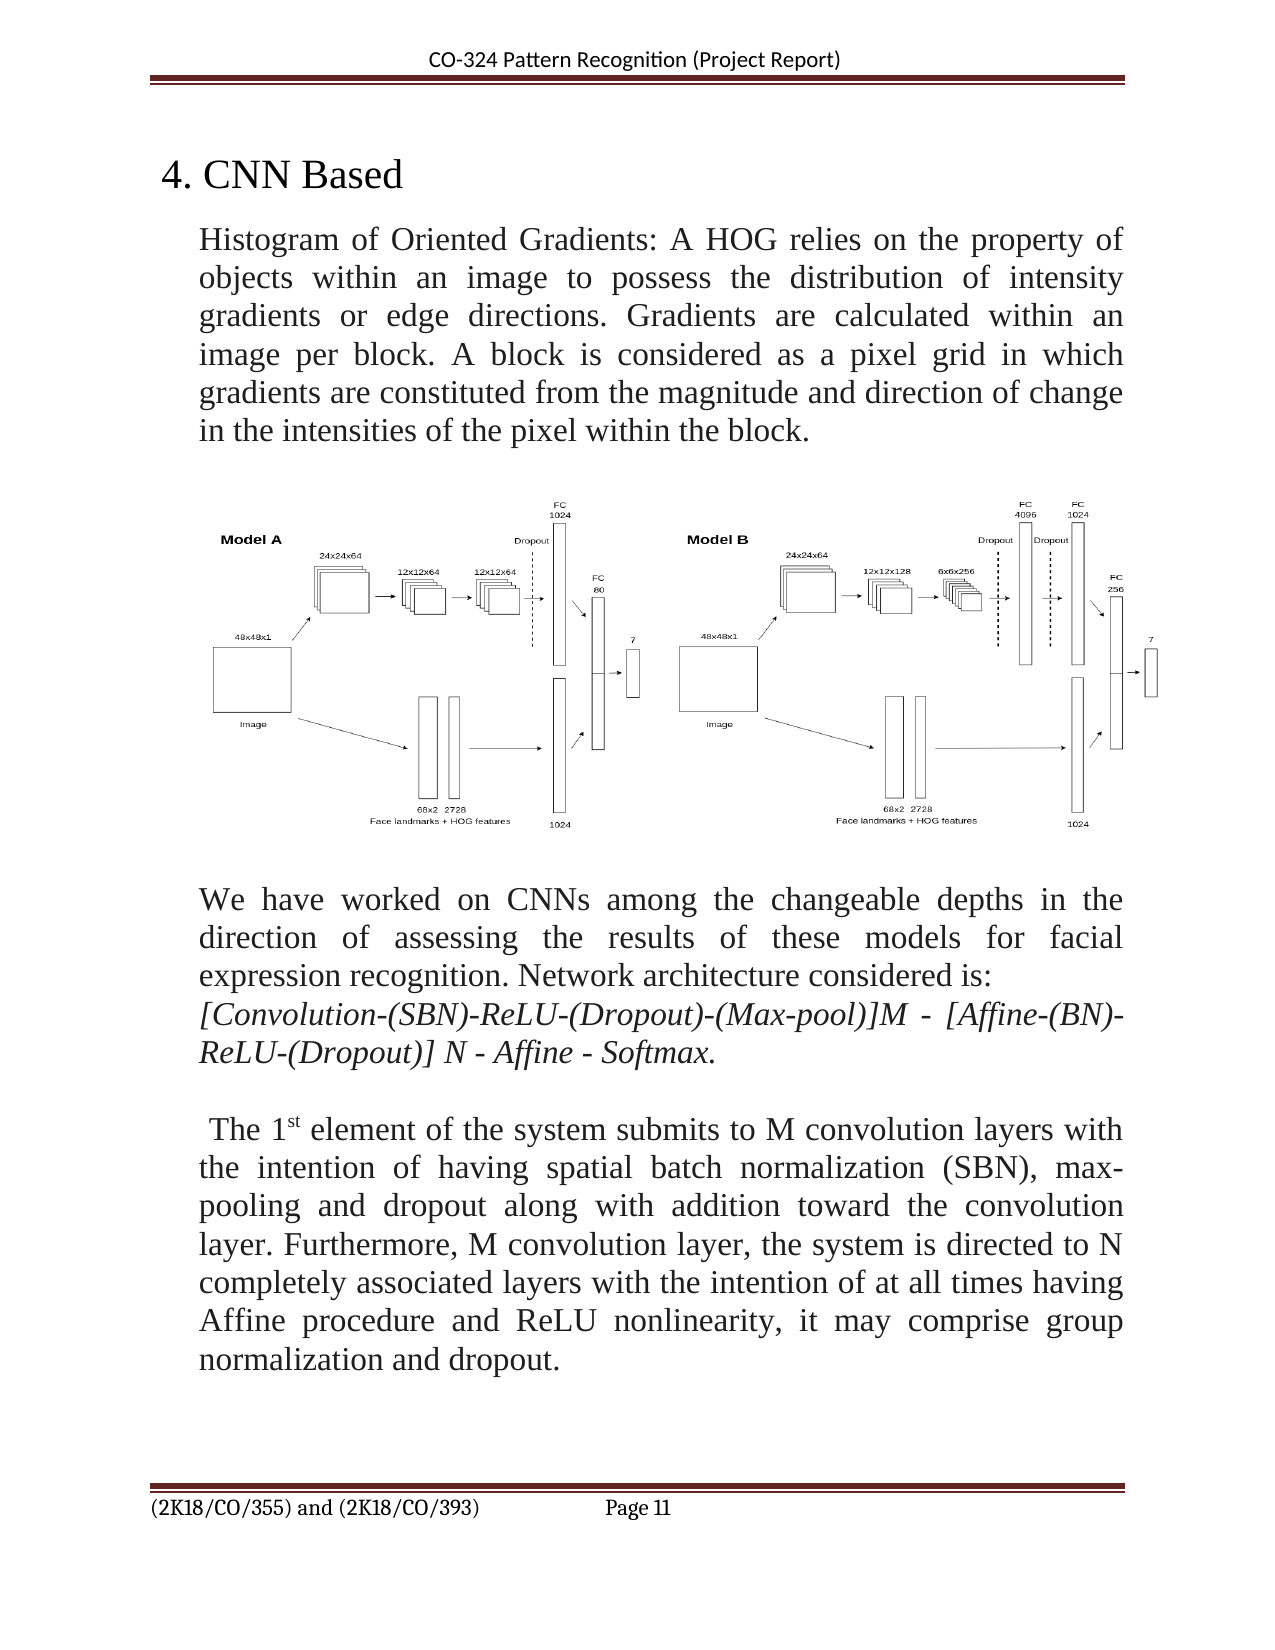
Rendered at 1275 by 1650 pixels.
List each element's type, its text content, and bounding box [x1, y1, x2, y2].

list The 1st element of the system submits to M convolution layers with the intention of having spatial batch normalization (SBN), max-pooling and dropout along with addition toward the convolution layer. Furthermore, M convolution layer, the system is directed to N completely associated layers with the intention of at all times having Affine procedure and ReLU nonlinearity, it may comprise group normalization and dropout. [199, 1109, 1125, 1377]
list We have worked on CNNs among the changeable depths in the direction of assessing the results of these models for facial expression recognition. Network architecture considered is: [199, 879, 1125, 994]
list [Convolution-(SBN)-ReLU-(Dropout)-(Max-pool)]M - [Affine-(BN)-ReLU-(Dropout)] N - Affine - Softmax. [199, 994, 1125, 1071]
text 4. CNN Based [161, 150, 1125, 198]
list Histogram of Oriented Gradients: A HOG relies on the property of objects within an image to possess the distribution of intensity gradients or edge directions. Gradients are calculated within an image per block. A block is considered as a pixel grid in which gradients are constituted from the magnitude and direction of change in the intensities of the pixel within the block. [199, 219, 1125, 449]
